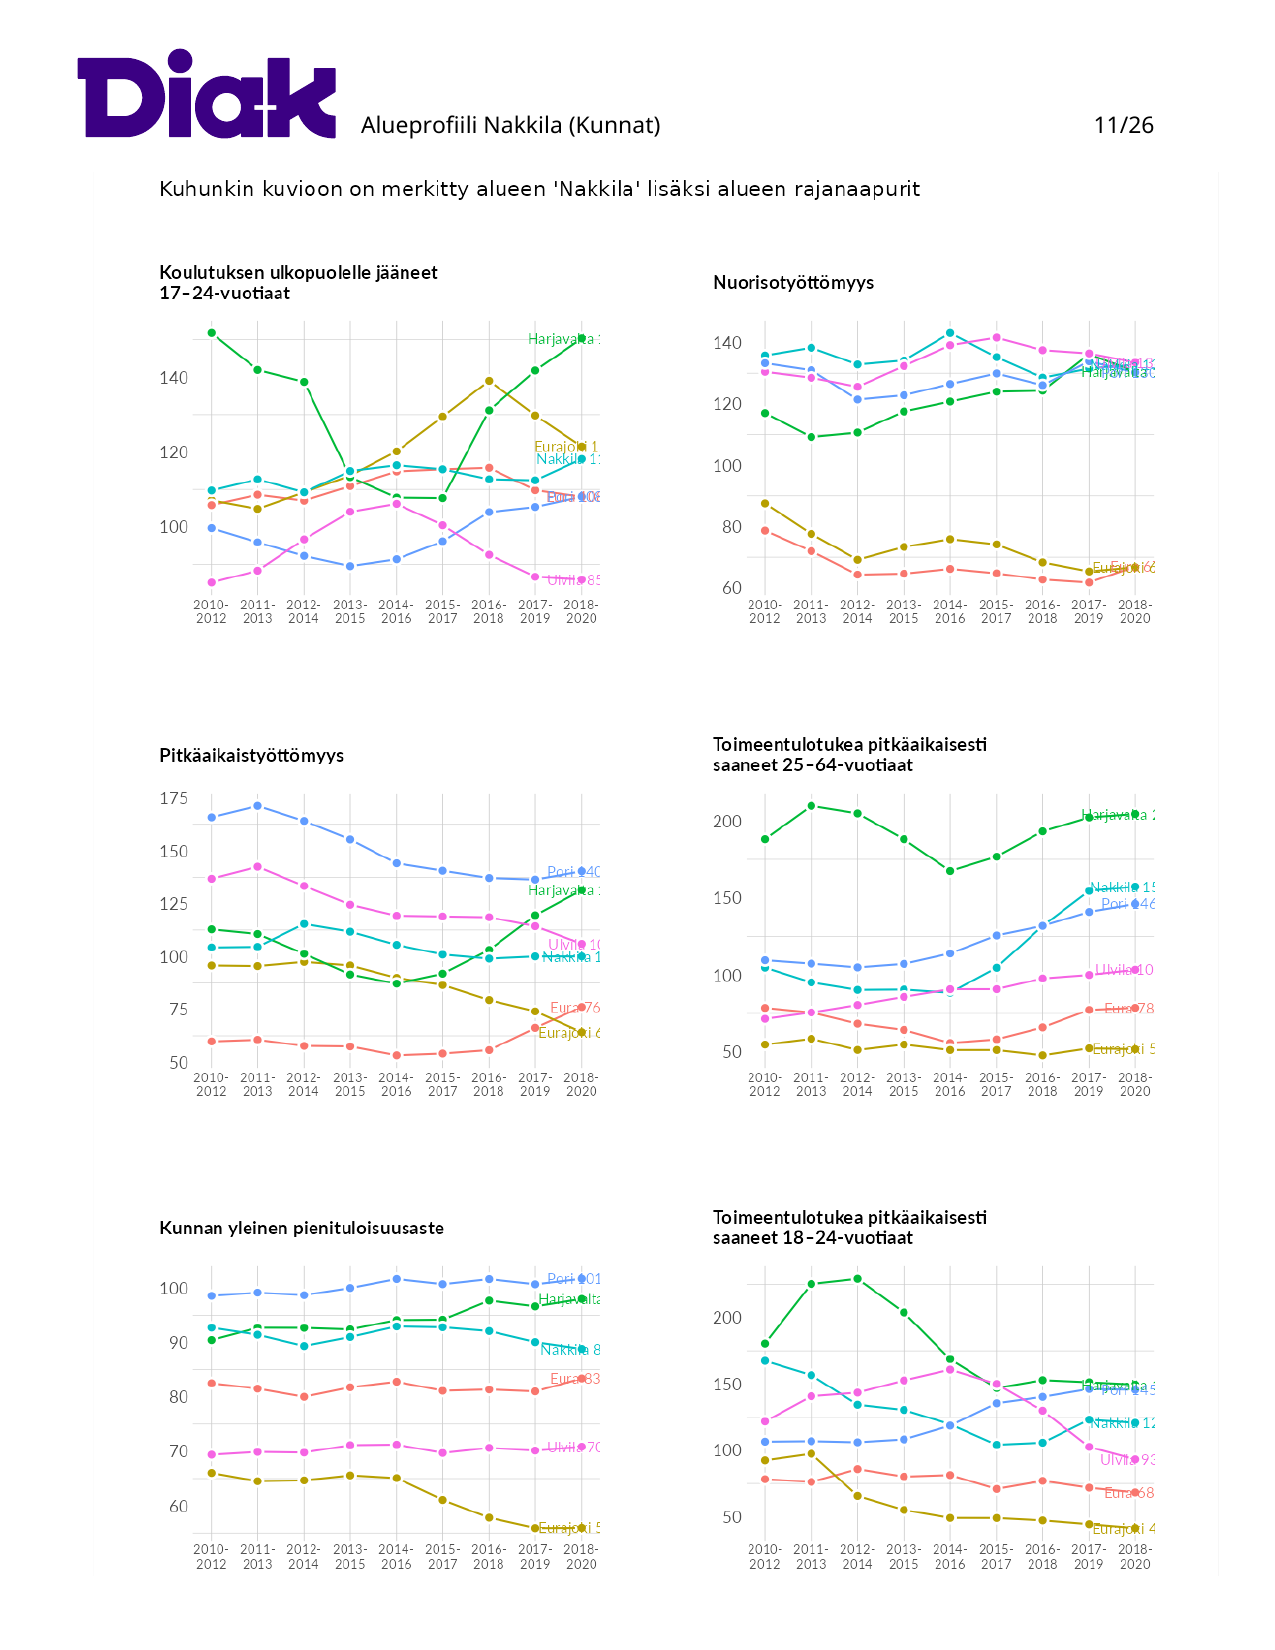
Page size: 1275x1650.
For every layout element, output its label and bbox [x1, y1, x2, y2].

picture [93, 172, 1219, 1576]
